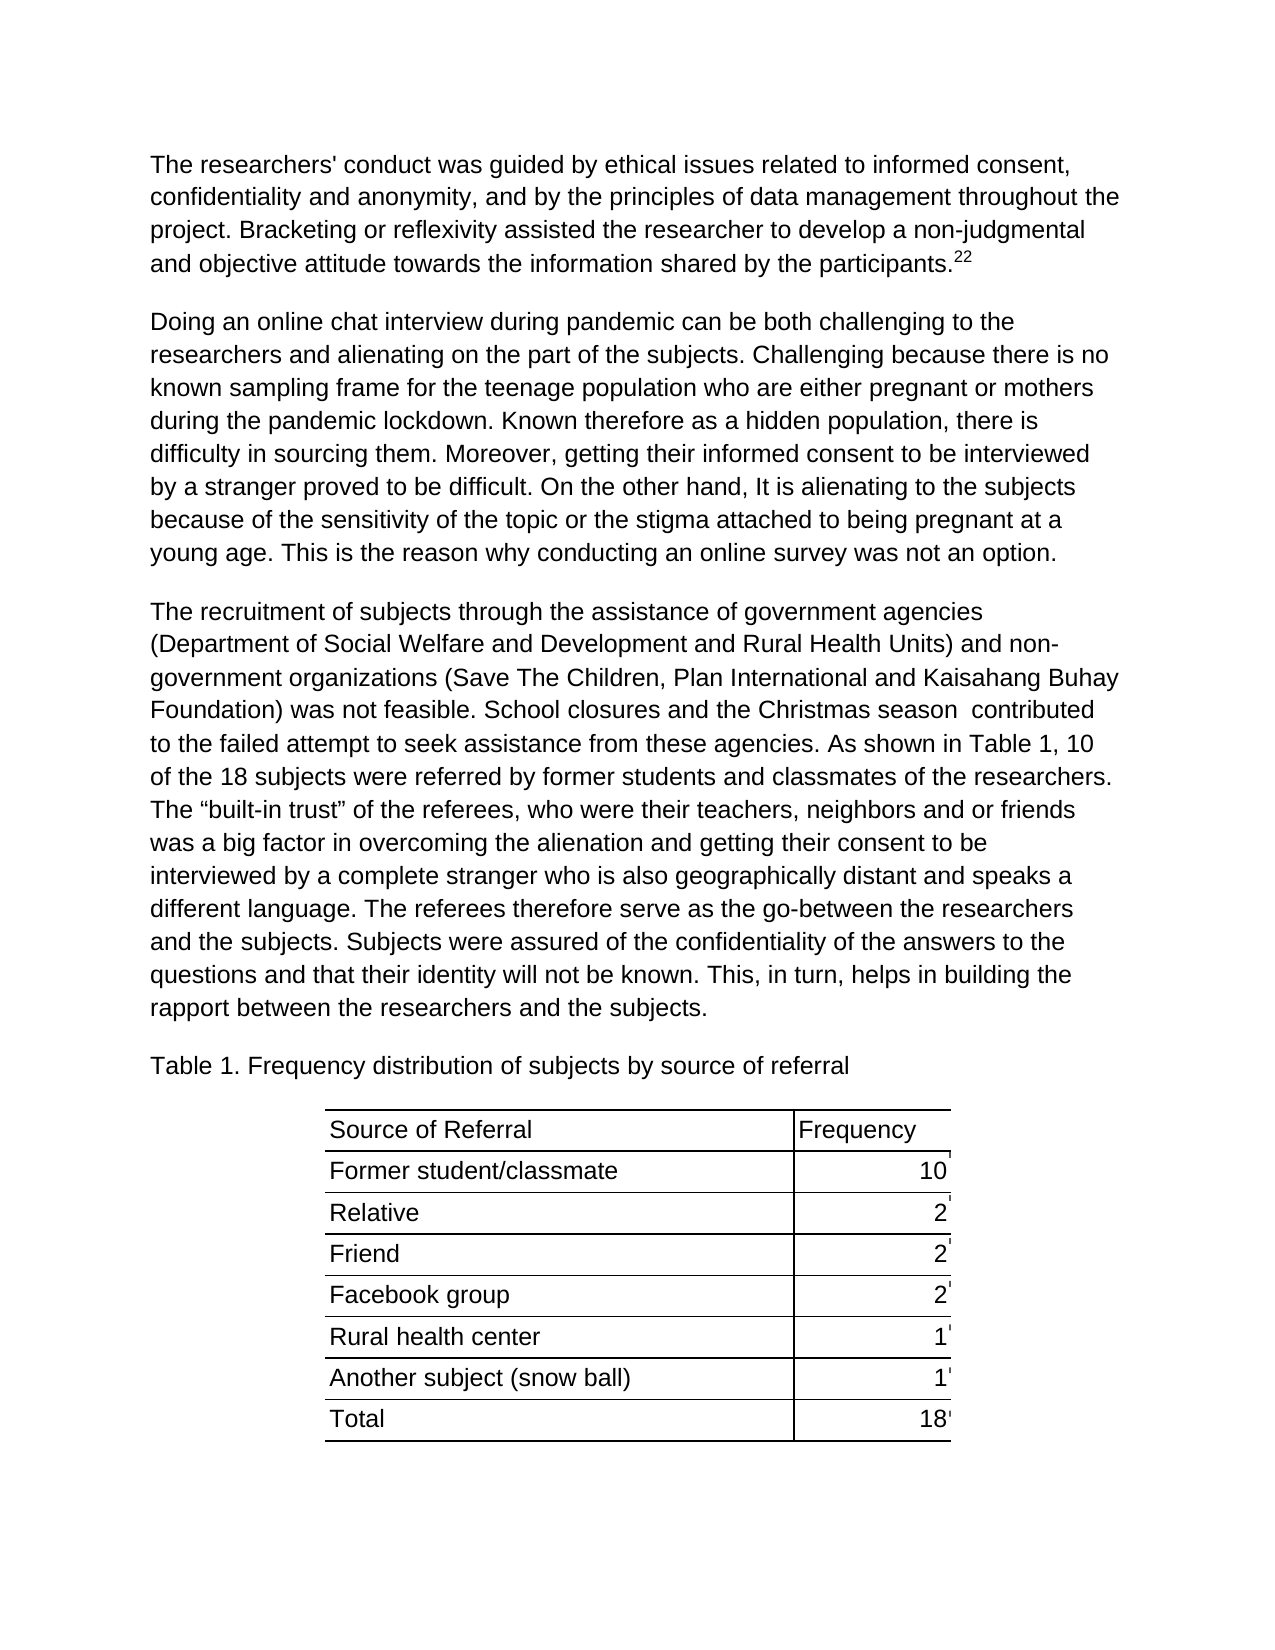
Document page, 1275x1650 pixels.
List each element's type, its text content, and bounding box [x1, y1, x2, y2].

text Table 1. Frequency distribution of subjects by source of referral [150, 1051, 1142, 1080]
table_cell 2 [795, 1193, 951, 1233]
text The recruitment of subjects through the assistance of government agencies (Department of Social Welfare and Development and Rural Health Units) and non- government organizations (Save The Children, Plan International and Kaisahang Buhay Foundation) was not feasible. School closures and the Christmas season contributed to the failed attempt to seek assistance from these agencies. As shown in Table 1, 10 of the 18 subjects were referred by former students and classmates of the researchers. [150, 596, 1122, 790]
table_cell 2 [795, 1276, 951, 1316]
table_cell Facebook group [325, 1276, 793, 1316]
table_header Frequency [795, 1111, 951, 1150]
table_cell 2 [795, 1235, 951, 1274]
table_cell Former student/classmate [325, 1152, 793, 1192]
table_header Source of Referral [325, 1111, 793, 1150]
text Doing an online chat interview during pandemic can be both challenging to the researchers and alienating on the part of the subjects. Challenging because there is no known sampling frame for the teenage population who are either pregnant or mothers during the pandemic lockdown. Known therefore as a hidden population, there is difficulty in sourcing them. Moreover, getting their informed consent to be interviewed by a stranger proved to be difficult. On the other hand, It is alienating to the subjects because of the sensitivity of the topic or the stigma attached to being pregnant at a young age. This is the reason why conducting an online survey was not an option. [150, 307, 1123, 567]
table_cell Rural health center [325, 1317, 793, 1357]
table_cell Friend [325, 1235, 793, 1274]
text The researchers' conduct was guided by ethical issues related to informed consent, confidentiality and anonymity, and by the principles of data management throughout the project. Bracketing or reflexivity assisted the researcher to develop a non-judgmental and objective attitude towards the information shared by the participants.22 [150, 150, 1123, 278]
table_cell 1 [795, 1317, 951, 1357]
table_cell Total [325, 1400, 793, 1440]
table_cell 10 [795, 1152, 951, 1192]
table_cell 1 [795, 1359, 951, 1399]
table_cell Relative [325, 1193, 793, 1233]
table_cell 18 [795, 1400, 951, 1440]
table_cell Another subject (snow ball) [325, 1359, 793, 1399]
text The “built-in trust” of the referees, who were their teachers, neighbors and or friends was a big factor in overcoming the alienation and getting their consent to be interviewed by a complete stranger who is also geographically distant and speaks a different language. The referees therefore serve as the go-between the researchers and the subjects. Subjects were assured of the confidentiality of the answers to the questions and that their identity will not be known. This, in turn, helps in building the rapport between the researchers and the subjects. [150, 794, 1120, 1021]
